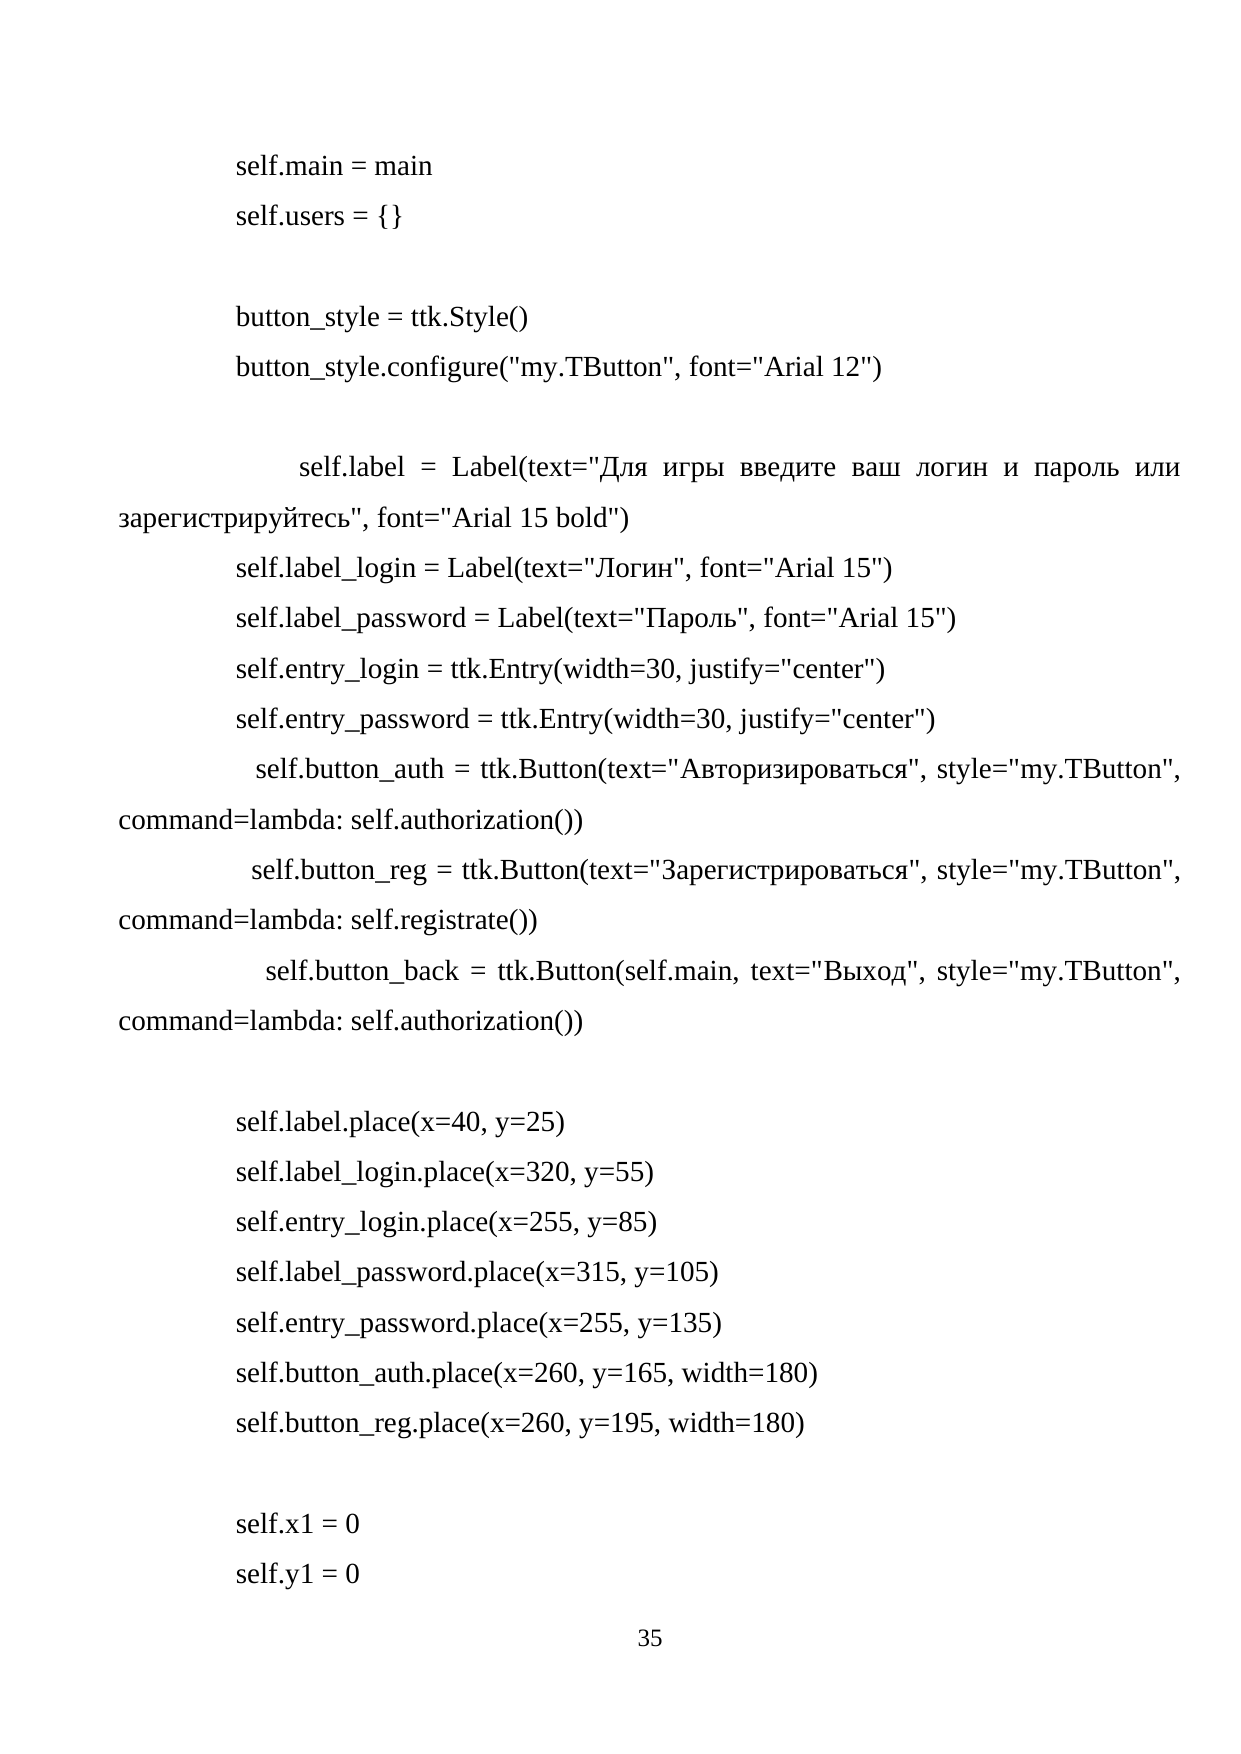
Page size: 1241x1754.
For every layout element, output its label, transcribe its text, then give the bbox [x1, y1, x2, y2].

text self.entry_password = ttk.Entry(width=30, justify="center") [118, 701, 1181, 735]
text self.main = main [118, 148, 1181, 181]
text self.button_reg = ttk.Button(text="Зарегистрироваться", style="my.TButton", command=lambda: self.registrate()) [118, 852, 1181, 936]
text button_style = ttk.Style() [118, 299, 1181, 332]
text self.label_password = Label(text="Пароль", font="Arial 15") [118, 601, 1181, 634]
text self.entry_login.place(x=255, y=85) [118, 1204, 1181, 1238]
text self.label_password.place(x=315, y=105) [118, 1254, 1181, 1288]
text self.entry_login = ttk.Entry(width=30, justify="center") [118, 651, 1181, 684]
text self.button_auth.place(x=260, y=165, width=180) [118, 1355, 1181, 1389]
text self.x1 = 0 [118, 1506, 1181, 1540]
text self.y1 = 0 [118, 1556, 1181, 1590]
text self.label = Label(text="Для игры введите ваш логин и пароль или зарегистрируйтесь", font="Arial 15 bold") [118, 449, 1181, 533]
text self.label_login.place(x=320, y=55) [118, 1154, 1181, 1187]
text self.label.place(x=40, y=25) [118, 1104, 1181, 1137]
text self.button_reg.place(x=260, y=195, width=180) [118, 1406, 1181, 1439]
text self.button_back = ttk.Button(self.main, text="Выход", style="my.TButton", command=lambda: self.authorization()) [118, 953, 1181, 1037]
text button_style.configure("my.TButton", font="Arial 12") [118, 349, 1181, 382]
text self.label_login = Label(text="Логин", font="Arial 15") [118, 550, 1181, 584]
text self.button_auth = ttk.Button(text="Авторизироваться", style="my.TButton", command=lambda: self.authorization()) [118, 751, 1181, 835]
text self.entry_password.place(x=255, y=135) [118, 1305, 1181, 1338]
text self.users = {} [118, 198, 1181, 232]
